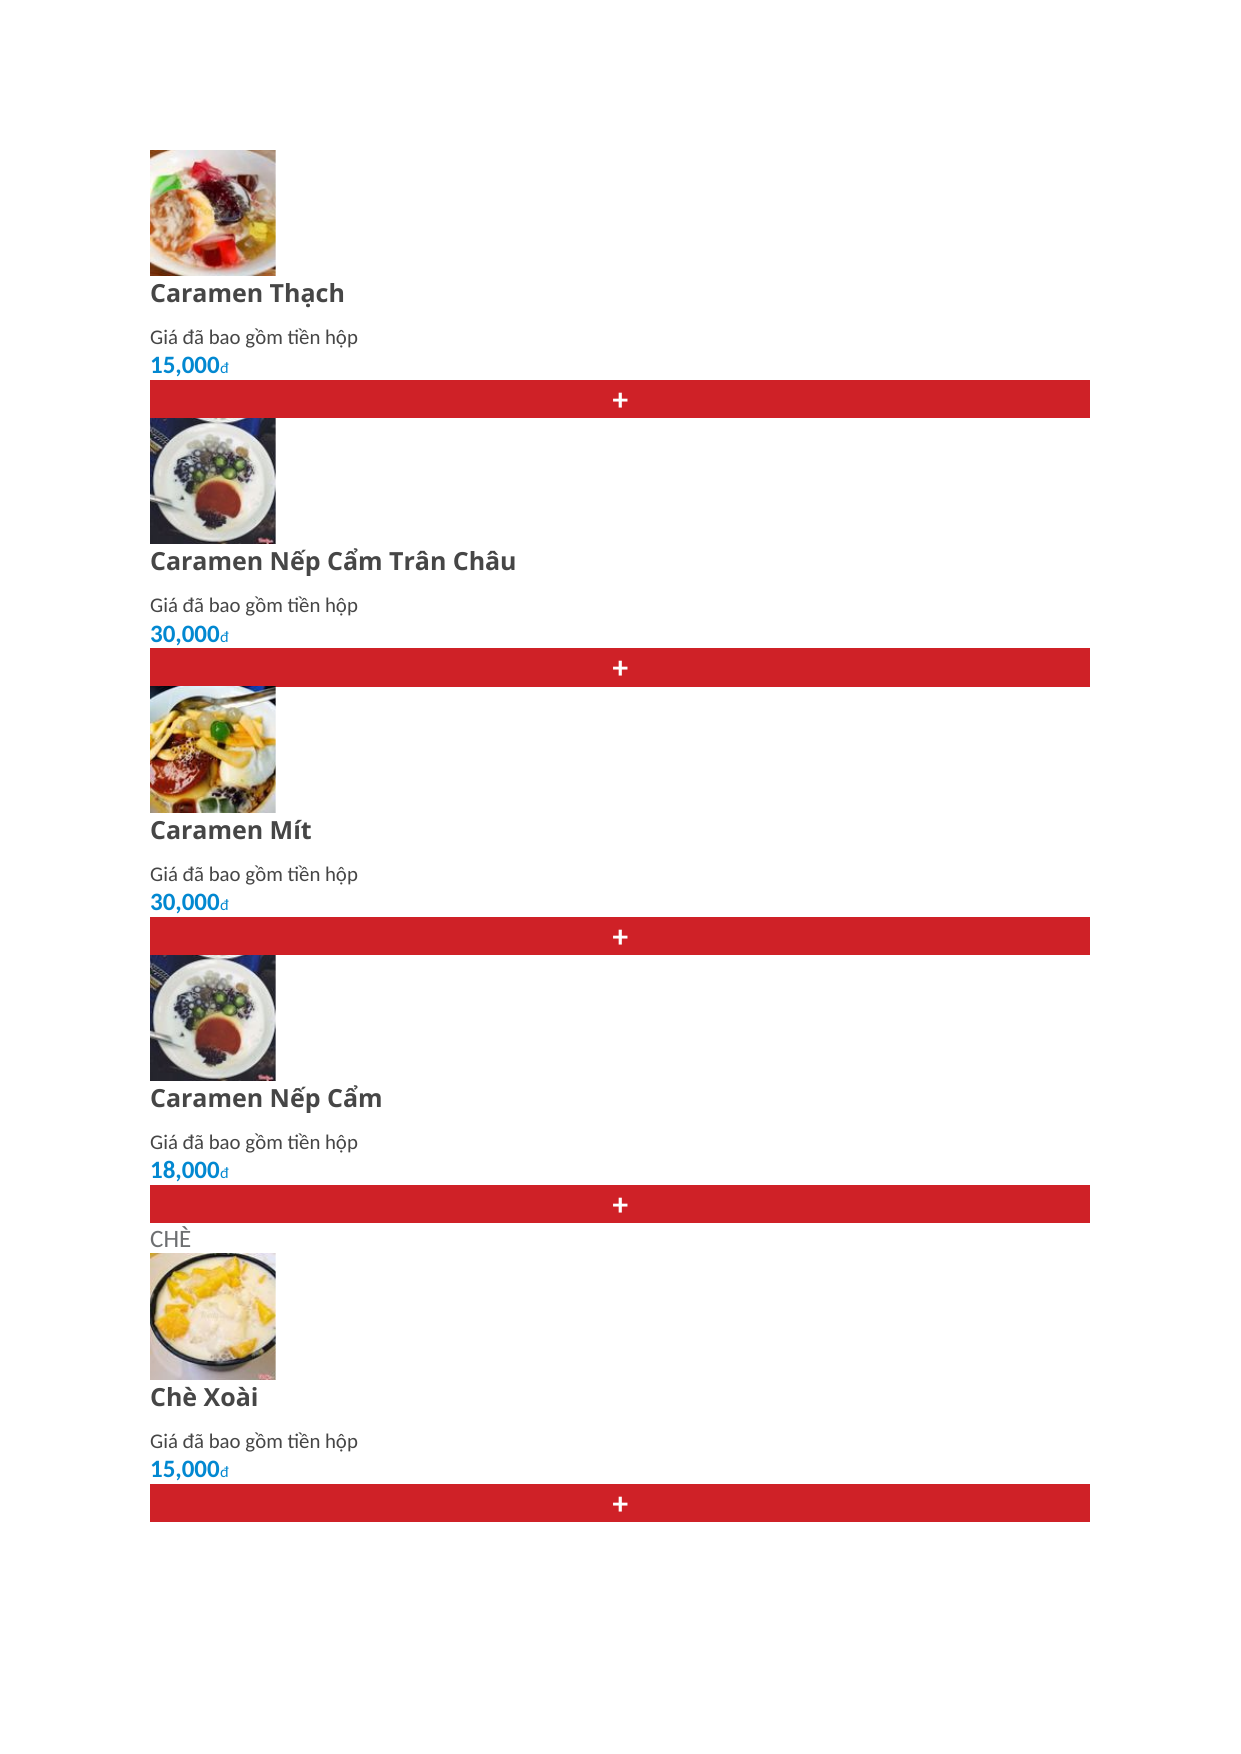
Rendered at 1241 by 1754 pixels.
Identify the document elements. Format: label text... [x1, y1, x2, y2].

subtitle Caramen Thạch [150, 276, 1090, 310]
text Giá đã bao gồm tiền hộp [150, 846, 1090, 886]
picture [150, 1253, 276, 1380]
text + [150, 1185, 1090, 1223]
text 18,000đ [150, 1155, 1090, 1185]
text + [150, 648, 1090, 687]
text 15,000đ [150, 1453, 1090, 1484]
picture [150, 686, 276, 813]
picture [150, 955, 276, 1081]
text Giá đã bao gồm tiền hộp [150, 310, 1090, 350]
subtitle Caramen Nếp Cẩm Trân Châu [150, 544, 1090, 578]
text + [150, 1484, 1090, 1522]
picture [150, 150, 276, 276]
text + [150, 380, 1090, 418]
picture [150, 418, 276, 544]
subtitle Caramen Mít [150, 812, 1090, 846]
text Giá đã bao gồm tiền hộp [150, 578, 1090, 618]
text 15,000đ [150, 350, 1090, 380]
text Giá đã bao gồm tiền hộp [150, 1115, 1090, 1155]
text Giá đã bao gồm tiền hộp [150, 1413, 1090, 1453]
text + [150, 917, 1090, 955]
subtitle Chè Xoài [150, 1379, 1090, 1413]
text CHÈ [150, 1223, 1090, 1254]
text 30,000đ [150, 618, 1090, 648]
text 30,000đ [150, 886, 1090, 917]
subtitle Caramen Nếp Cẩm [150, 1081, 1090, 1115]
